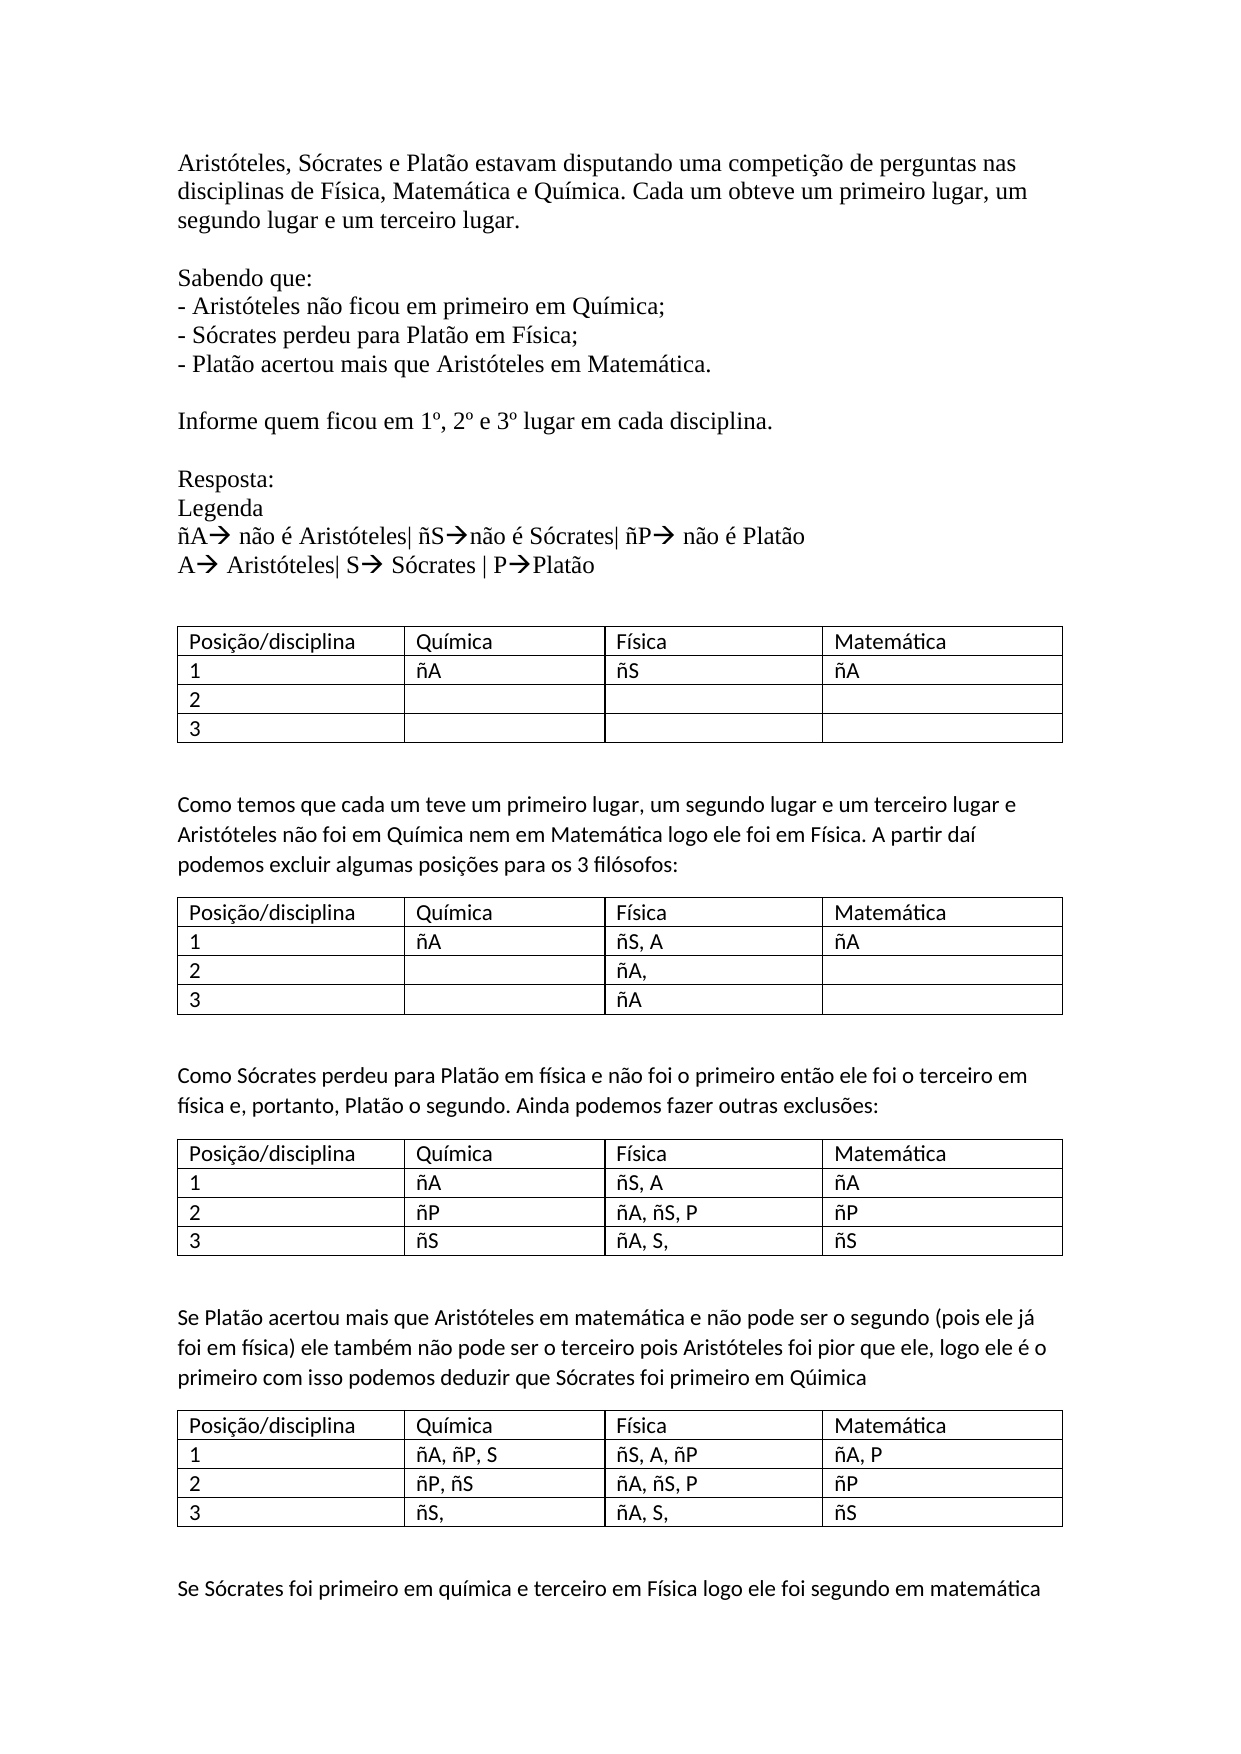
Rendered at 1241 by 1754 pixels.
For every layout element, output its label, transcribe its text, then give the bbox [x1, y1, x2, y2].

table_cell ñA [823, 927, 1062, 955]
table_cell 1 [178, 656, 404, 684]
table_cell [823, 956, 1062, 984]
table_cell ñA [823, 656, 1062, 684]
table_cell [606, 714, 822, 742]
table_cell ñA, ñS, P [606, 1198, 822, 1226]
table_header Posição/disciplina [178, 1411, 404, 1439]
text Aristóteles, Sócrates e Platão estavam disputando uma competição de perguntas nas disciplinas de Física, Matemática e Química. Cada um obteve um primeiro lugar, um segundo lugar e um terceiro lugar. [177, 148, 1063, 234]
table_header Posição/disciplina [178, 898, 404, 926]
table_cell ñA [405, 927, 604, 955]
table_cell ñS [405, 1227, 604, 1255]
table_cell [405, 985, 604, 1013]
table_header Física [606, 627, 822, 655]
table_header Matemática [823, 898, 1062, 926]
text Sabendo que: [177, 263, 1063, 291]
table_header Posição/disciplina [178, 1140, 404, 1167]
table_cell [606, 685, 822, 713]
table_cell 1 [178, 1440, 404, 1468]
table_cell ñA [606, 985, 822, 1013]
table_cell ñS, A [606, 1169, 822, 1197]
table_cell 3 [178, 1227, 404, 1255]
text - Sócrates perdeu para Platão em Física; [177, 320, 1063, 349]
table_header Física [606, 898, 822, 926]
table_header Física [606, 1140, 822, 1167]
table_cell 1 [178, 1169, 404, 1197]
table_cell 2 [178, 1469, 404, 1497]
table_header Química [405, 898, 604, 926]
table_cell ñA, [606, 956, 822, 984]
table_cell ñS [606, 656, 822, 684]
text Como temos que cada um teve um primeiro lugar, um segundo lugar e um terceiro lugar e Aristóteles não foi em Química nem em Matemática logo ele foi em Física. A partir daí podemos excluir algumas posições para os 3 filósofos: [177, 790, 1063, 878]
table_header Química [405, 1140, 604, 1167]
text Legenda [177, 493, 1063, 521]
table_cell ñA [405, 656, 604, 684]
table_cell ñP [823, 1469, 1062, 1497]
table_cell ñA [823, 1169, 1062, 1197]
table_cell 3 [178, 1498, 404, 1526]
table_cell ñP, ñS [405, 1469, 604, 1497]
table_cell ñS, A, ñP [606, 1440, 822, 1468]
table_cell ñP [823, 1198, 1062, 1226]
table_cell ñA, ñS, P [606, 1469, 822, 1497]
text Se Platão acertou mais que Aristóteles em matemática e não pode ser o segundo (pois ele já foi em física) ele também não pode ser o terceiro pois Aristóteles foi pior que ele, logo ele é o primeiro com isso podemos deduzir que Sócrates foi primeiro em Qúimica [177, 1303, 1063, 1391]
text Se Sócrates foi primeiro em química e terceiro em Física logo ele foi segundo em matemática [177, 1574, 1063, 1602]
text Informe quem ficou em 1º, 2º e 3º lugar em cada disciplina. [177, 406, 1063, 435]
table_cell 2 [178, 956, 404, 984]
table_cell 1 [178, 927, 404, 955]
table_cell [823, 985, 1062, 1013]
text - Aristóteles não ficou em primeiro em Química; [177, 291, 1063, 320]
table_header Química [405, 627, 604, 655]
text ñA não é Aristóteles| ñSnão é Sócrates| ñP não é Platão [177, 521, 1063, 550]
text - Platão acertou mais que Aristóteles em Matemática. [177, 349, 1063, 378]
table_cell [405, 685, 604, 713]
table_cell ñS [823, 1498, 1062, 1526]
table_cell 2 [178, 685, 404, 713]
table_cell 3 [178, 985, 404, 1013]
table_header Matemática [823, 627, 1062, 655]
table_cell ñS, [405, 1498, 604, 1526]
text Resposta: [177, 464, 1063, 493]
table_cell 2 [178, 1198, 404, 1226]
table_cell ñA, S, [606, 1498, 822, 1526]
table_cell ñA [405, 1169, 604, 1197]
table_cell ñA, S, [606, 1227, 822, 1255]
table_cell [405, 956, 604, 984]
table_header Matemática [823, 1140, 1062, 1167]
table_header Posição/disciplina [178, 627, 404, 655]
table_cell [405, 714, 604, 742]
table_header Matemática [823, 1411, 1062, 1439]
table_header Química [405, 1411, 604, 1439]
table_cell [823, 685, 1062, 713]
table_cell ñP [405, 1198, 604, 1226]
table_header Física [606, 1411, 822, 1439]
text A Aristóteles| S Sócrates | PPlatão [177, 550, 1063, 579]
table_cell ñA, ñP, S [405, 1440, 604, 1468]
table_cell ñS [823, 1227, 1062, 1255]
table_cell [823, 714, 1062, 742]
text Como Sócrates perdeu para Platão em física e não foi o primeiro então ele foi o terceiro em física e, portanto, Platão o segundo. Ainda podemos fazer outras exclusões: [177, 1061, 1063, 1119]
table_cell ñS, A [606, 927, 822, 955]
table_cell 3 [178, 714, 404, 742]
table_cell ñA, P [823, 1440, 1062, 1468]
